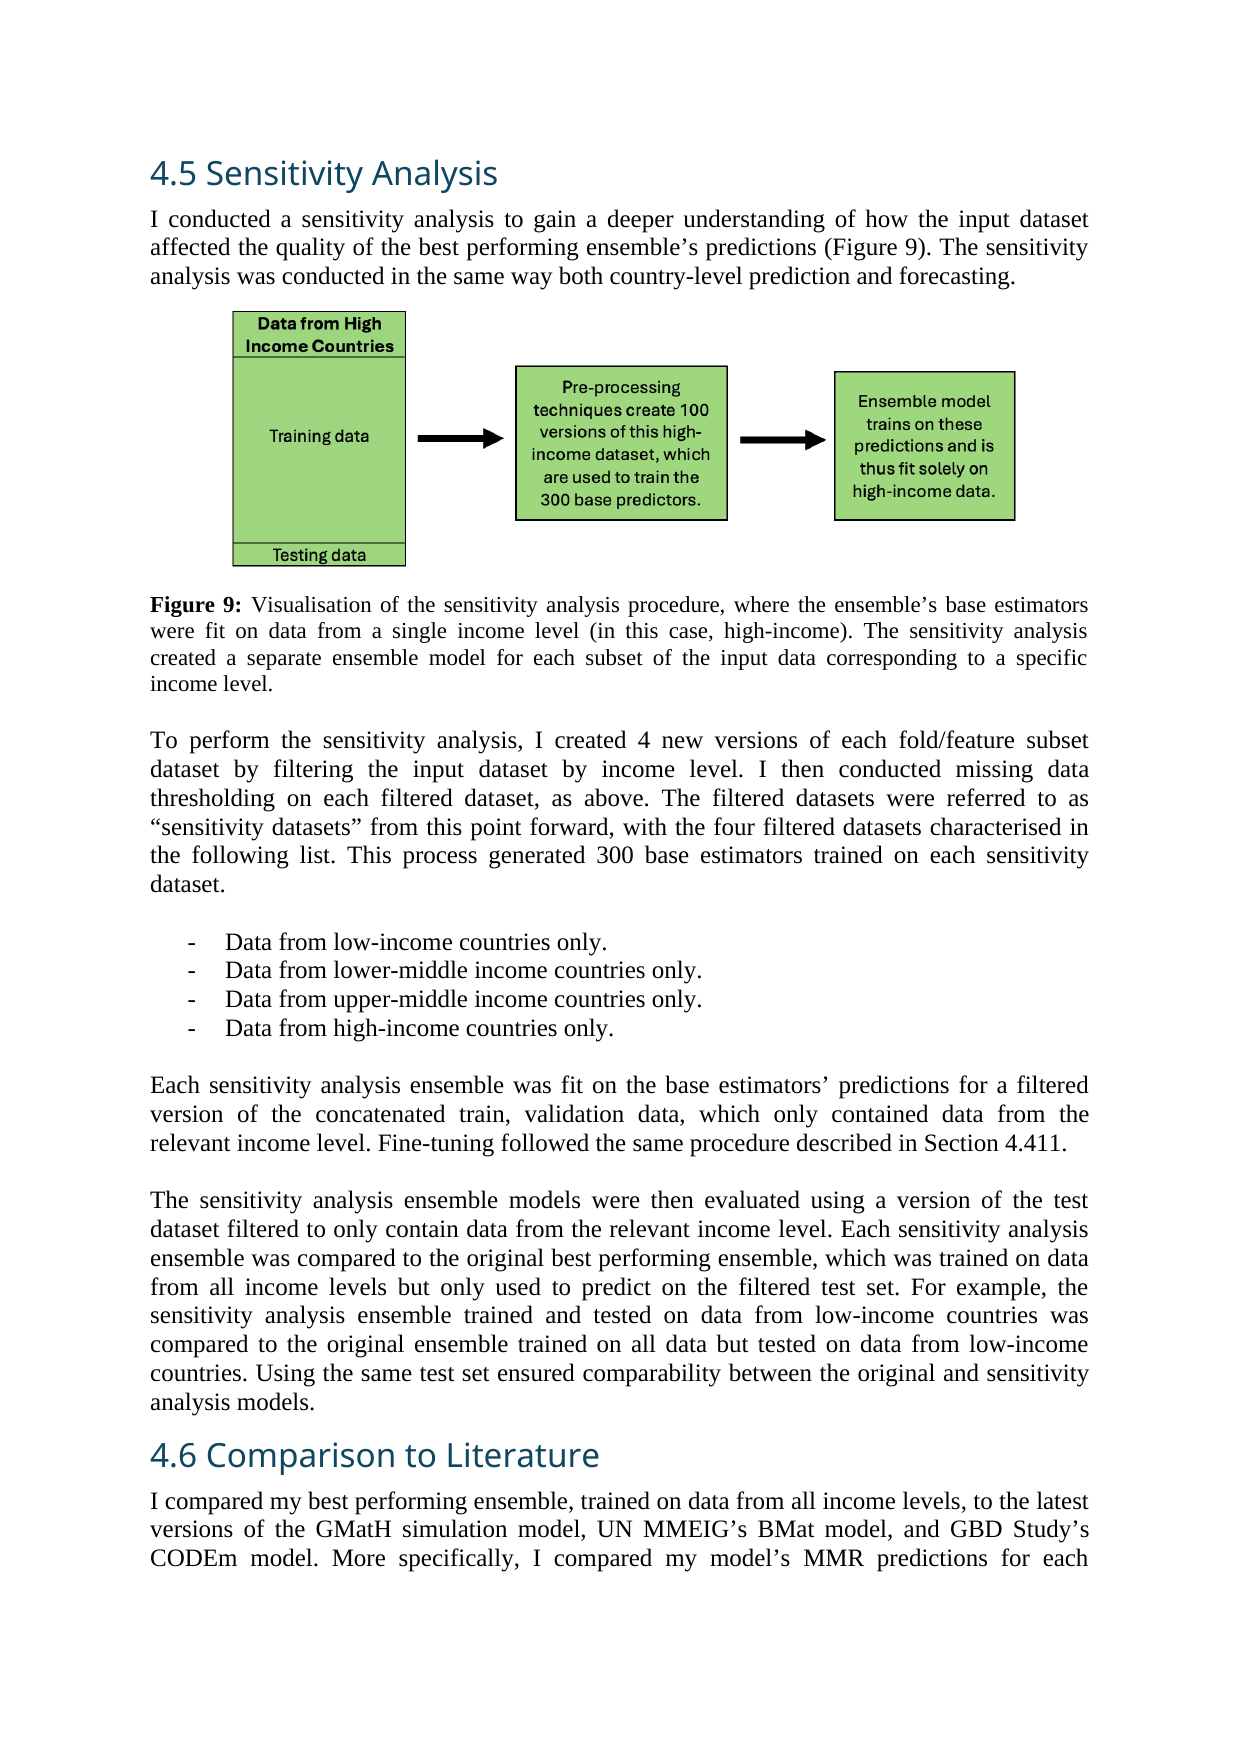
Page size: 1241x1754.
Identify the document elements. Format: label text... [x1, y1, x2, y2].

list Data from high-income countries only. [187, 1013, 1090, 1042]
subtitle 4.5 Sensitivity Analysis [150, 150, 1090, 195]
text Figure 9: Visualisation of the sensitivity analysis procedure, where the ensemble’s base estimators were fit on data from a single income level (in this case, high-income). The sensitivity analysis created a separate ensemble model for each subset of the input data corresponding to a specific income level. [150, 591, 1090, 697]
text I conducted a sensitivity analysis to gain a deeper understanding of how the input dataset affected the quality of the best performing ensemble’s predictions (Figure 9). The sensitivity analysis was conducted in the same way both country-level prediction and forecasting. [150, 204, 1090, 290]
list Data from lower-middle income countries only. [187, 955, 1090, 984]
text To perform the sensitivity analysis, I created 4 new versions of each fold/feature subset dataset by filtering the input dataset by income level. I then conducted missing data thresholding on each filtered dataset, as above. The filtered datasets were referred to as “sensitivity datasets” from this point forward, with the four filtered datasets characterised in the following list. This process generated 300 base estimators trained on each sensitivity dataset. [150, 725, 1090, 898]
list Data from upper-middle income countries only. [187, 984, 1090, 1013]
text The sensitivity analysis ensemble models were then evaluated using a version of the test dataset filtered to only contain data from the relevant income level. Each sensitivity analysis ensemble was compared to the original best performing ensemble, which was trained on data from all income levels but only used to predict on the filtered test set. For example, the sensitivity analysis ensemble trained and tested on data from low-income countries was compared to the original ensemble trained on all data but tested on data from low-income countries. Using the same test set ensured comparability between the original and sensitivity analysis models. [150, 1185, 1090, 1415]
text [150, 1486, 1090, 1572]
picture [216, 290, 1025, 592]
subtitle 4.6 Comparison to Literature [150, 1432, 1090, 1477]
list Data from low-income countries only. [187, 927, 1090, 955]
text Each sensitivity analysis ensemble was fit on the base estimators’ predictions for a filtered version of the concatenated train, validation data, which only contained data from the relevant income level. Fine-tuning followed the same procedure described in Section 4.411. [150, 1070, 1090, 1157]
